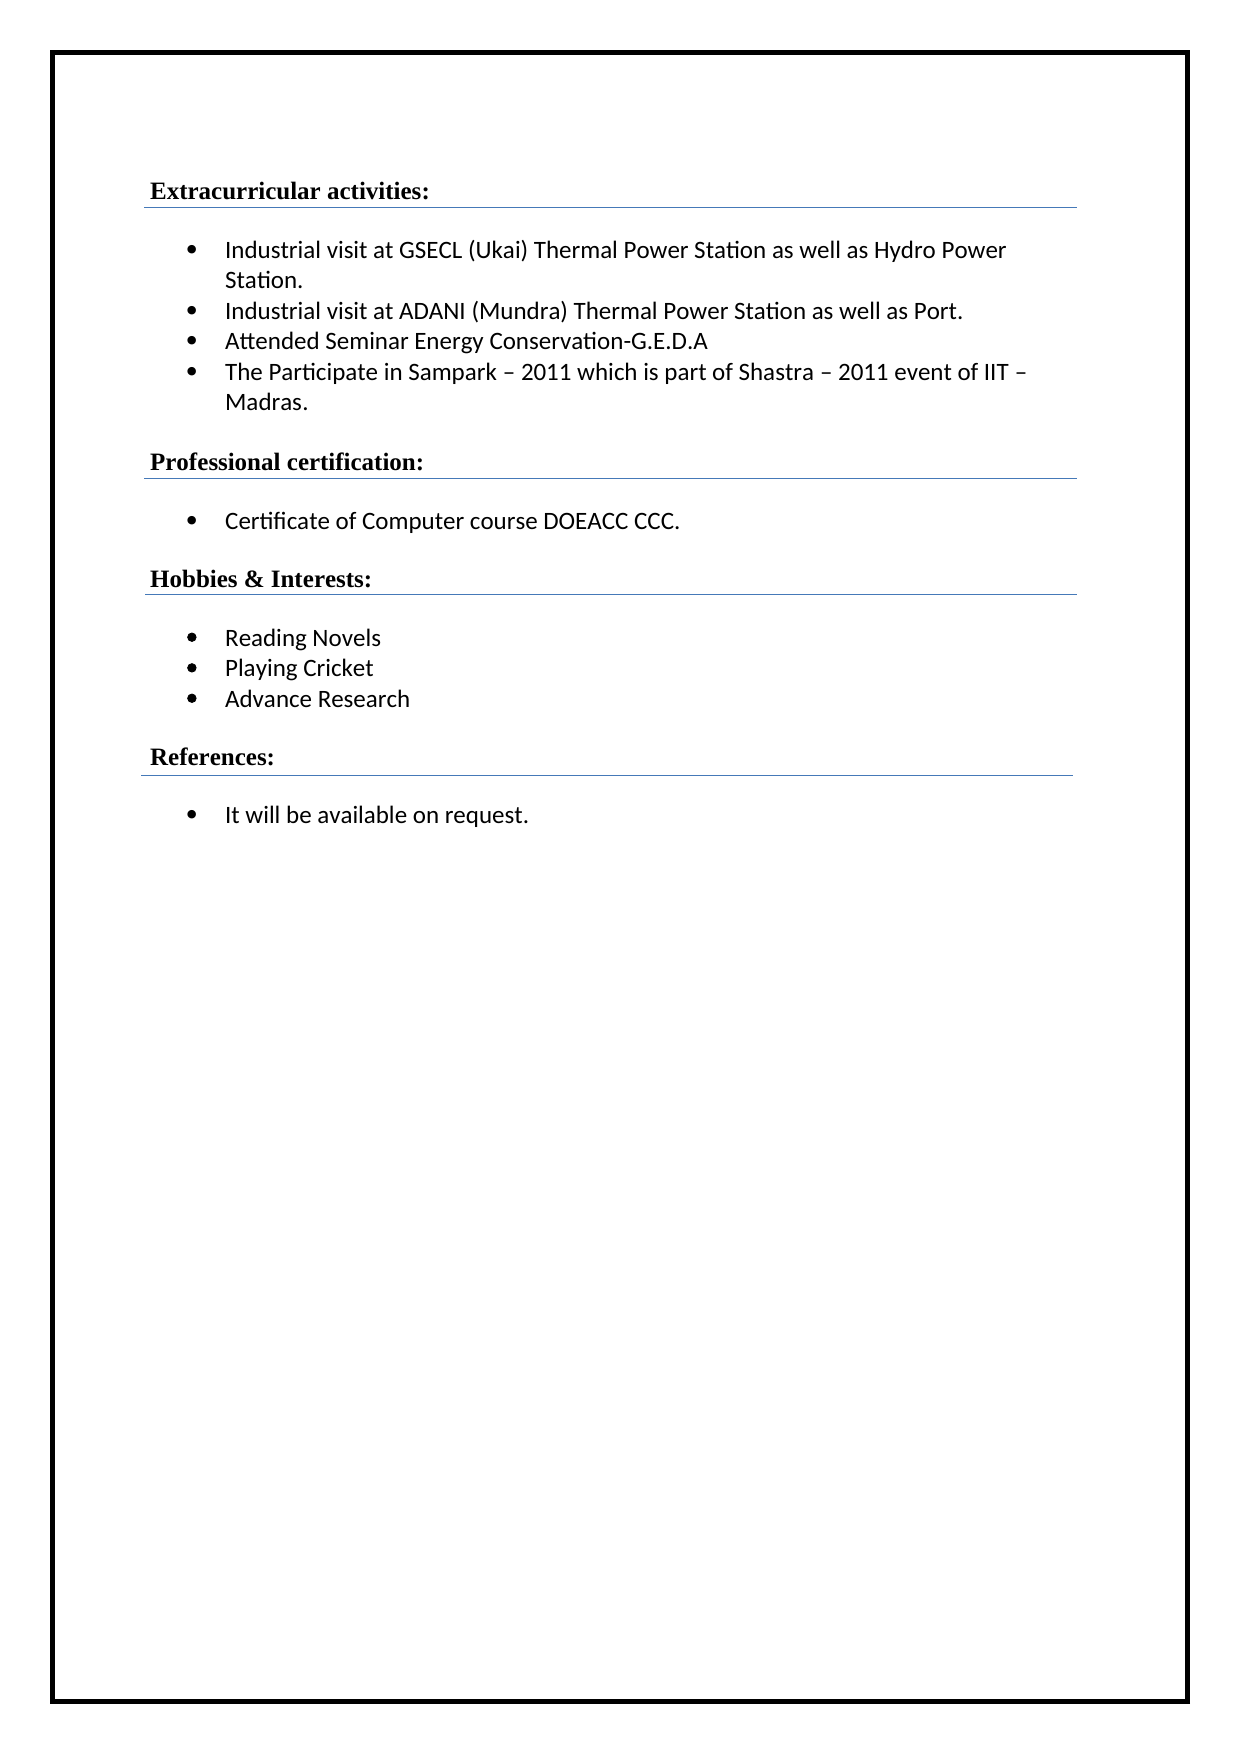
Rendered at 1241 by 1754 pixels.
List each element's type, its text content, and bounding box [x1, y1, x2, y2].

text Professional certification: [150, 447, 1090, 476]
list The Participate in Sampark – 2011 which is part of Shastra – 2011 event of IIT – Madras. [187, 356, 1090, 417]
text Hobbies & Interests: [150, 564, 1090, 593]
list Industrial visit at ADANI (Mundra) Thermal Power Station as well as Port. [187, 295, 1090, 325]
list Reading Novels [187, 622, 1090, 652]
list Certificate of Computer course DOEACC CCC. [187, 505, 1090, 536]
list Industrial visit at GSECL (Ukai) Thermal Power Station as well as Hydro Power Station. [187, 234, 1090, 295]
list Advance Research [187, 683, 1090, 713]
text Extracurricular activities: [150, 176, 1090, 205]
list Playing Cricket [187, 652, 1090, 683]
text References: [150, 742, 1090, 771]
list Attended Seminar Energy Conservation-G.E.D.A [187, 325, 1090, 356]
list It will be available on request. [187, 799, 1090, 830]
